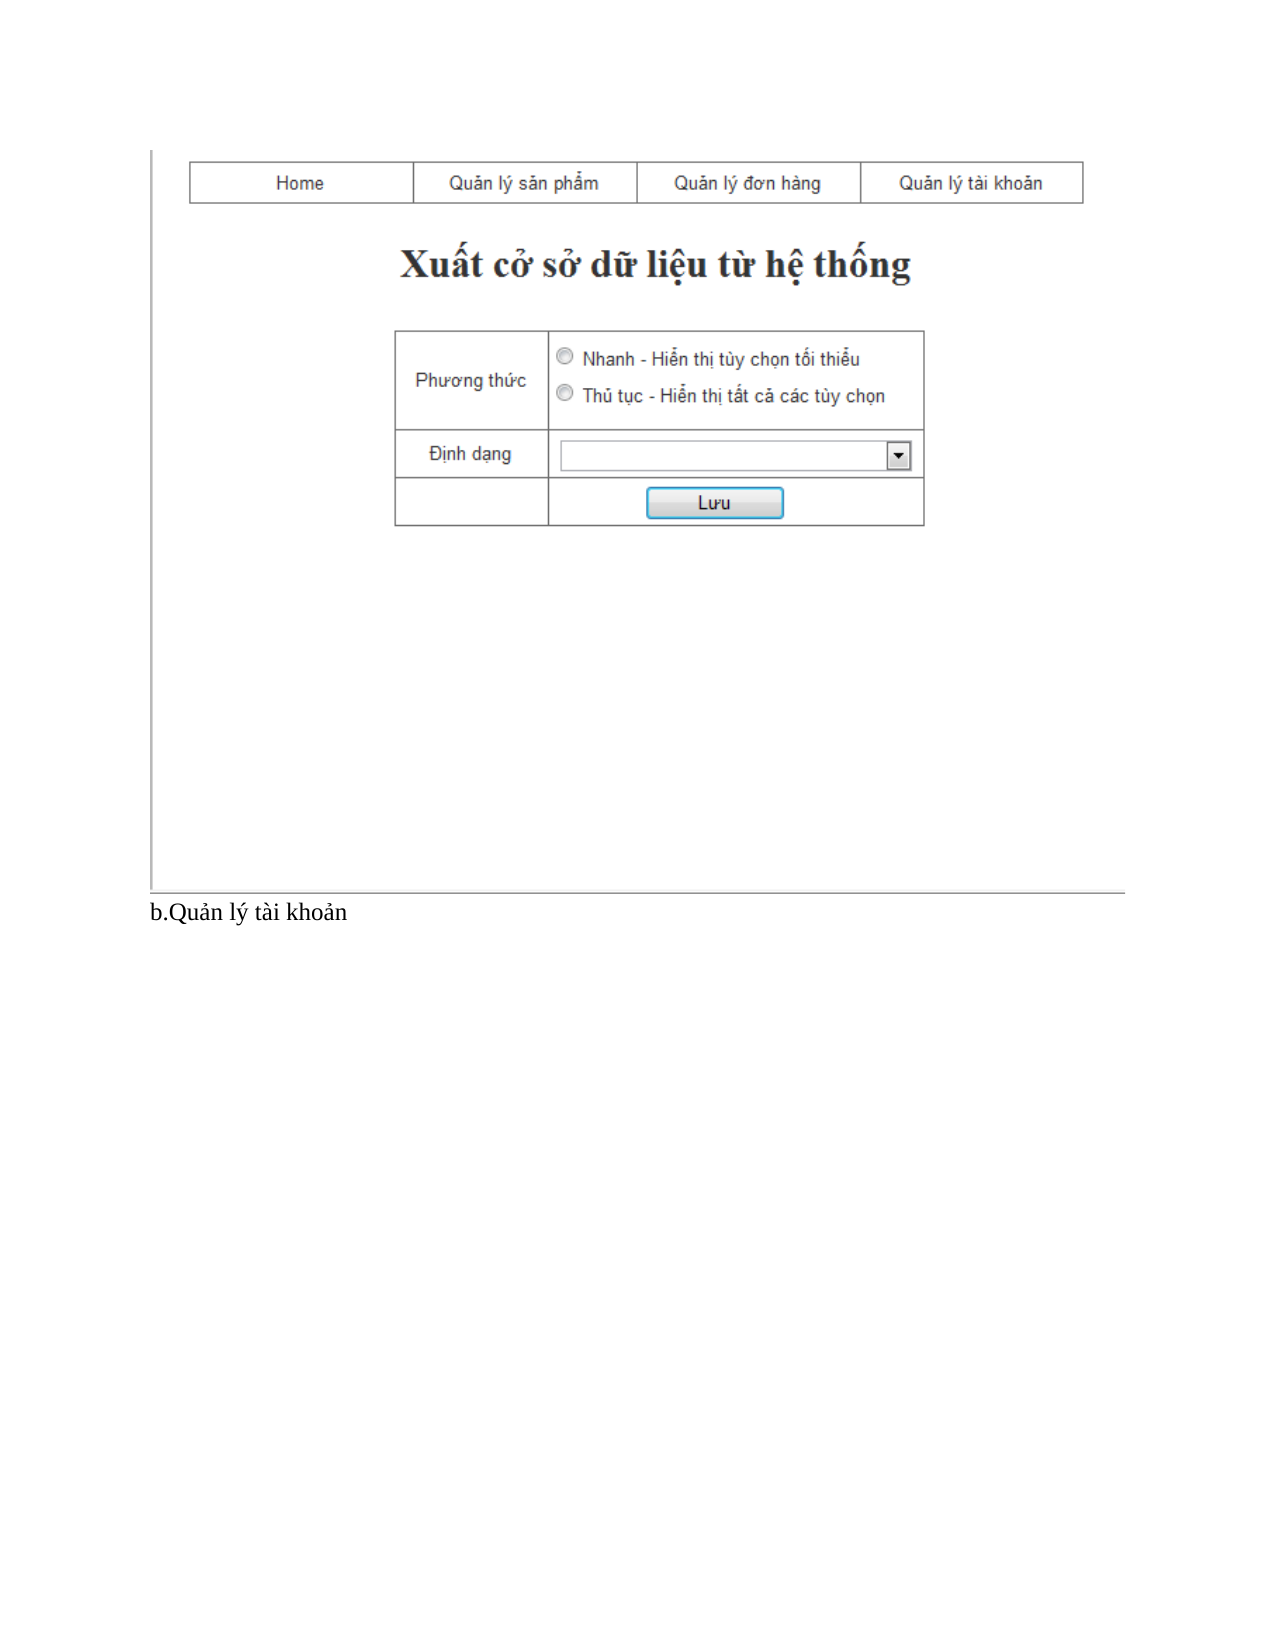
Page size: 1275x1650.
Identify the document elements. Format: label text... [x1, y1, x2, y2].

picture [150, 150, 1125, 894]
text b.Quản lý tài khoản [150, 897, 1125, 926]
